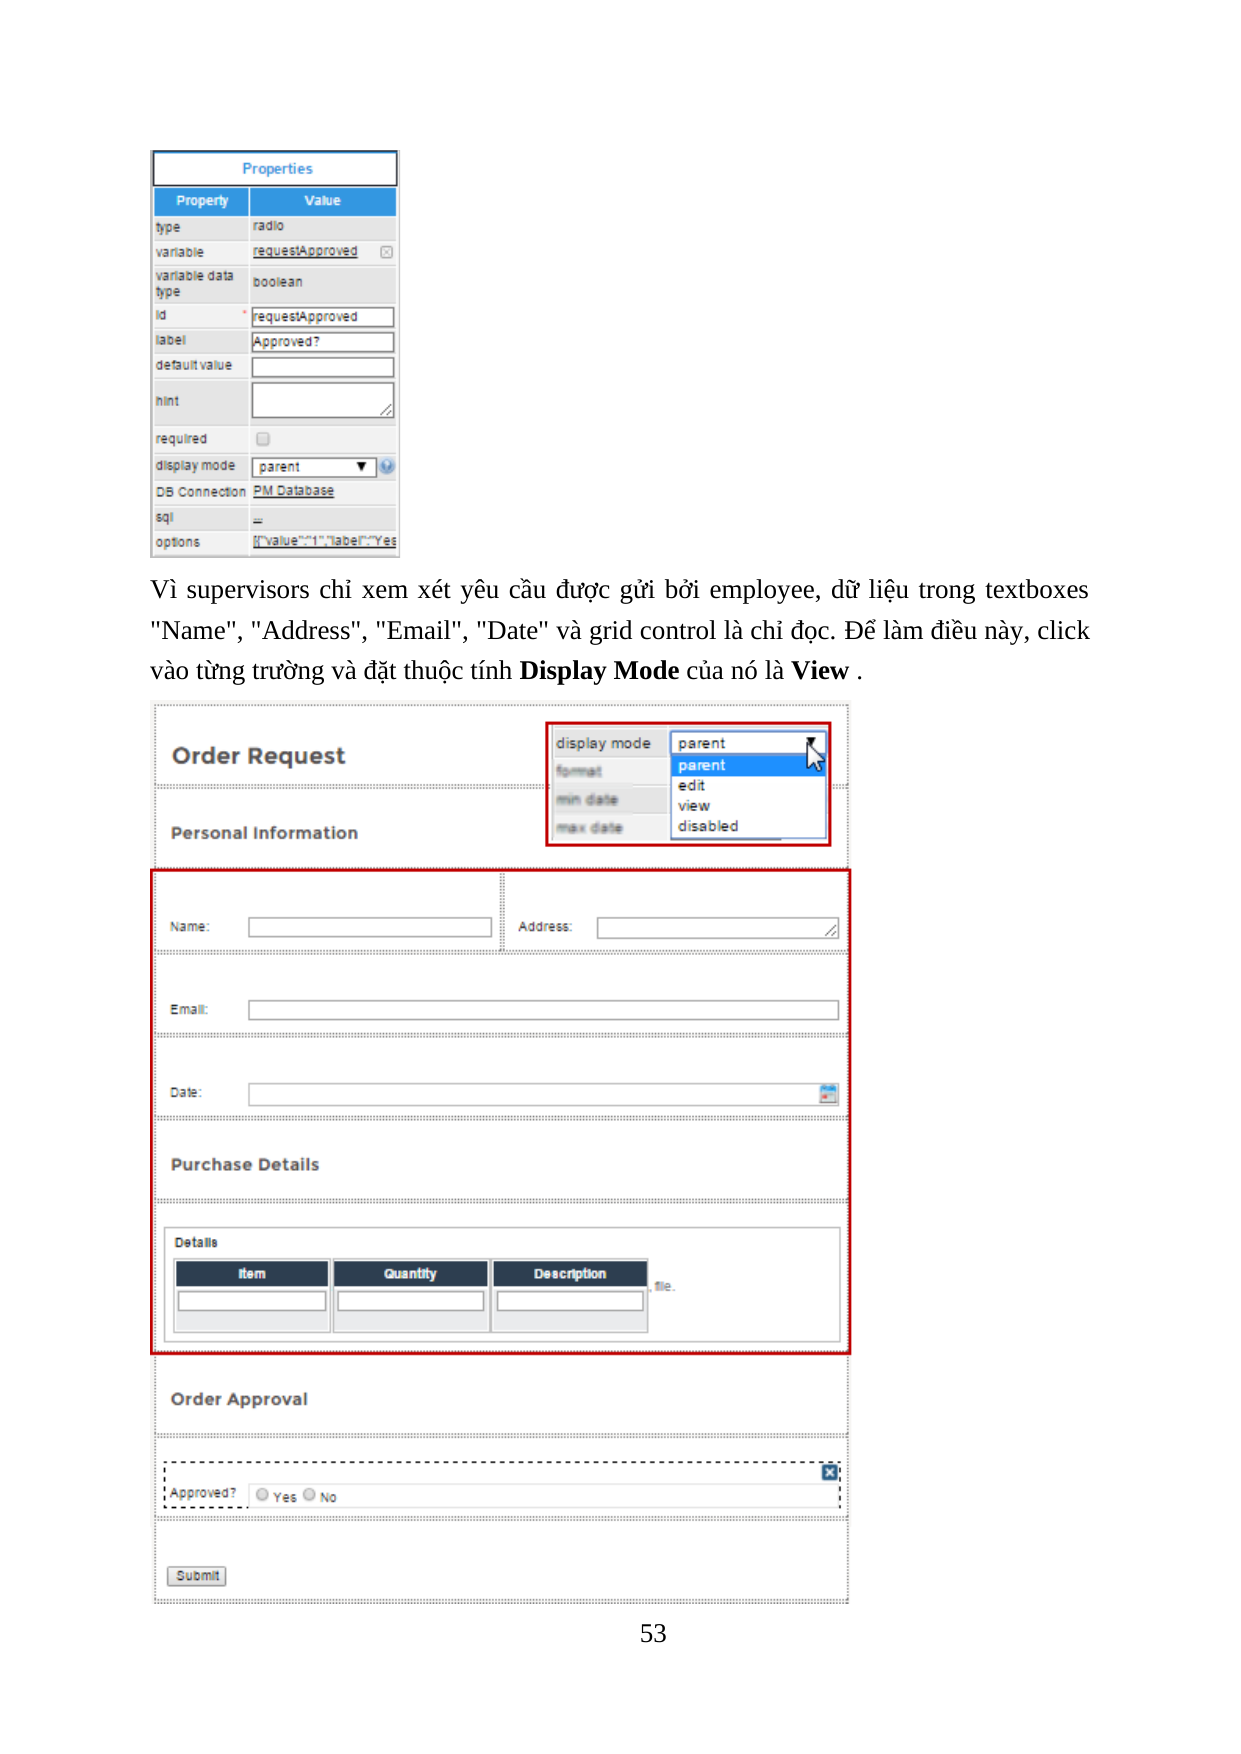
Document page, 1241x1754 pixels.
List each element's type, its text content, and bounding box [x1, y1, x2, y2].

picture [150, 700, 852, 1604]
picture [150, 150, 400, 558]
text Vì supervisors chỉ xem xét yêu cầu được gửi bởi employee, dữ liệu trong textboxes "Name", "Address", "Email", "Date" và grid control là chỉ đọc. Để làm điều này, click vào từng trường và đặt thuộc tính Display Mode của nó là View . [150, 573, 1090, 685]
